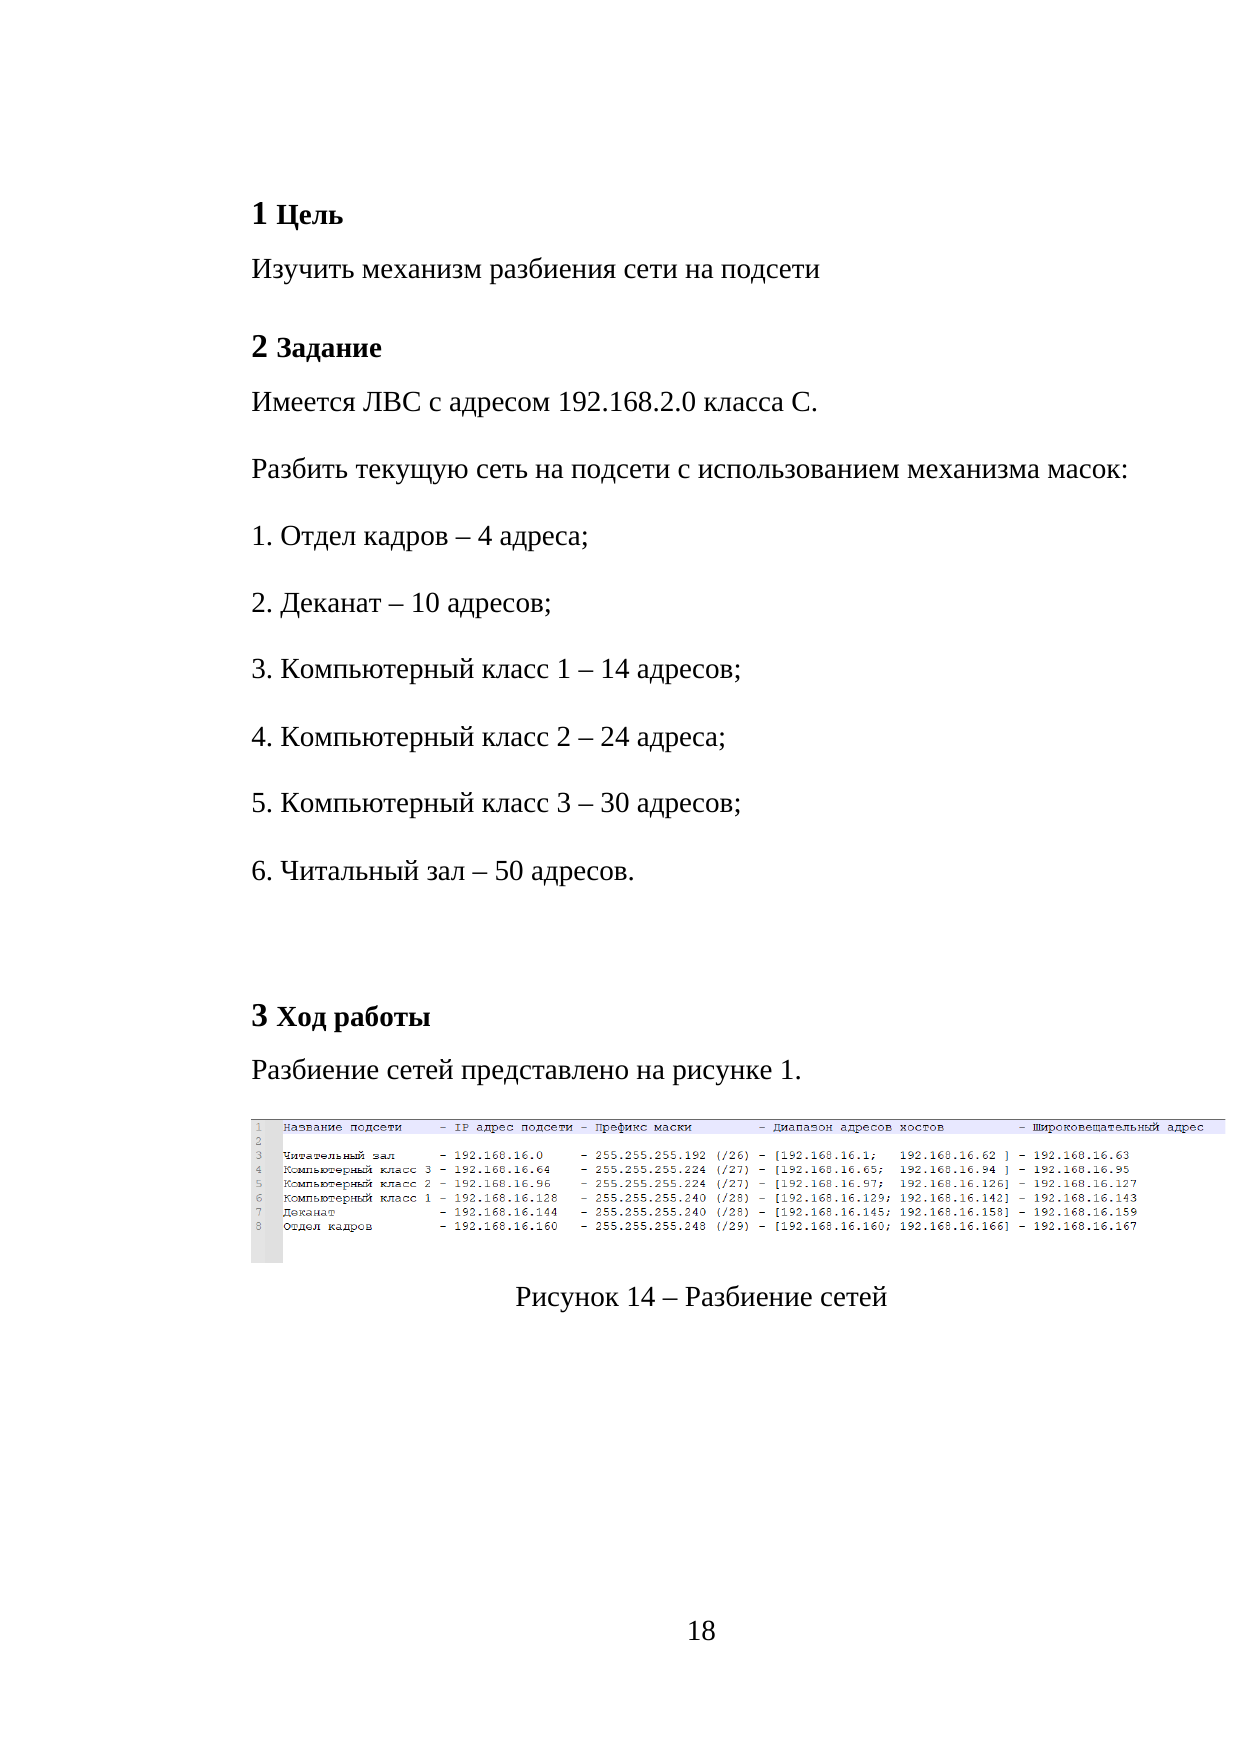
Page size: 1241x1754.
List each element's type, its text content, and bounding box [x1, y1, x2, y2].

text 3. Компьютерный класс 1 – 14 адресов; [177, 652, 1152, 685]
text Ход работы [251, 995, 1152, 1033]
text 2. Деканат – 10 адресов; [177, 585, 1152, 618]
text Разбиение сетей представлено на рисунке 1. [177, 1052, 1152, 1086]
text 5. Компьютерный класс 3 – 30 адресов; [177, 786, 1152, 819]
list Цель [251, 193, 1152, 232]
text Разбить текущую сеть на подсети с использованием механизма масок: [177, 451, 1152, 484]
text 1. Отдел кадров – 4 адреса; [177, 518, 1152, 551]
text Изучить механизм разбиения сети на подсети [177, 251, 1152, 284]
picture [251, 1119, 1226, 1263]
text 6. Читальный зал – 50 адресов. [177, 853, 1152, 886]
text Имеется ЛВС с адресом 192.168.2.0 класса С. [177, 384, 1152, 417]
text Разбиение сетей [177, 1279, 1152, 1313]
text 4. Компьютерный класс 2 – 24 адреса; [177, 719, 1152, 752]
text Задание [251, 326, 1152, 364]
